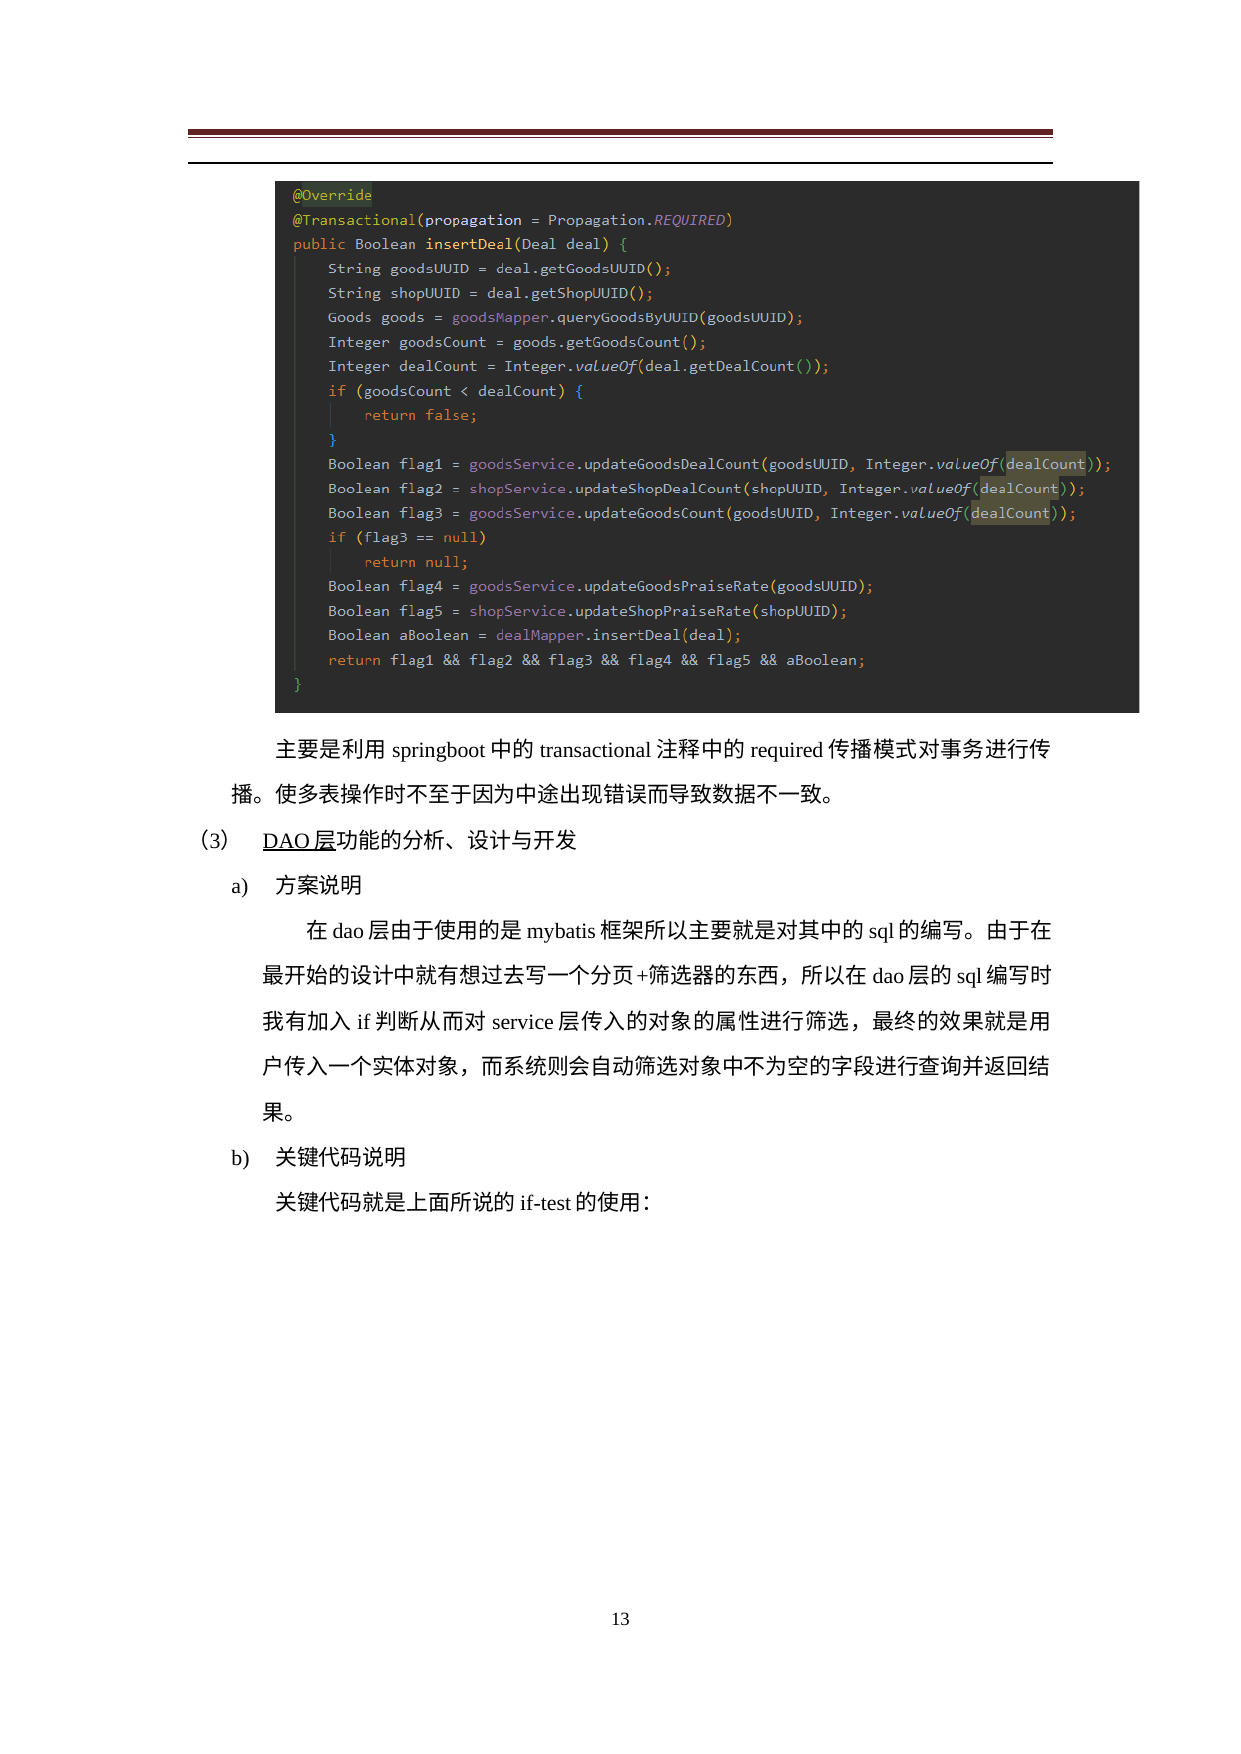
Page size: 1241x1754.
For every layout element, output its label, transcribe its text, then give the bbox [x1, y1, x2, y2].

text 关键代码就是上面所说的if-test的使用： [231, 1178, 1053, 1224]
picture [275, 181, 1140, 713]
list DAO层功能的分析、设计与开发 [187, 816, 1053, 861]
list 方案说明 [231, 861, 1053, 906]
list 关键代码说明 [231, 1133, 1053, 1178]
text 主要是利用springboot中的transactional注释中的required传播模式对事务进行传播。使多表操作时不至于因为中途出现错误而导致数据不一致。 [231, 725, 1053, 816]
text 在dao层由于使用的是mybatis框架所以主要就是对其中的sql的编写。由于在最开始的设计中就有想过去写一个分页+筛选器的东西，所以在dao层的sql编写时我有加入if判断从而对service层传入的对象的属性进行筛选，最终的效果就是用户传入一个实体对象，而系统则会自动筛选对象中不为空的字段进行查询并返回结果。 [262, 906, 1053, 1133]
